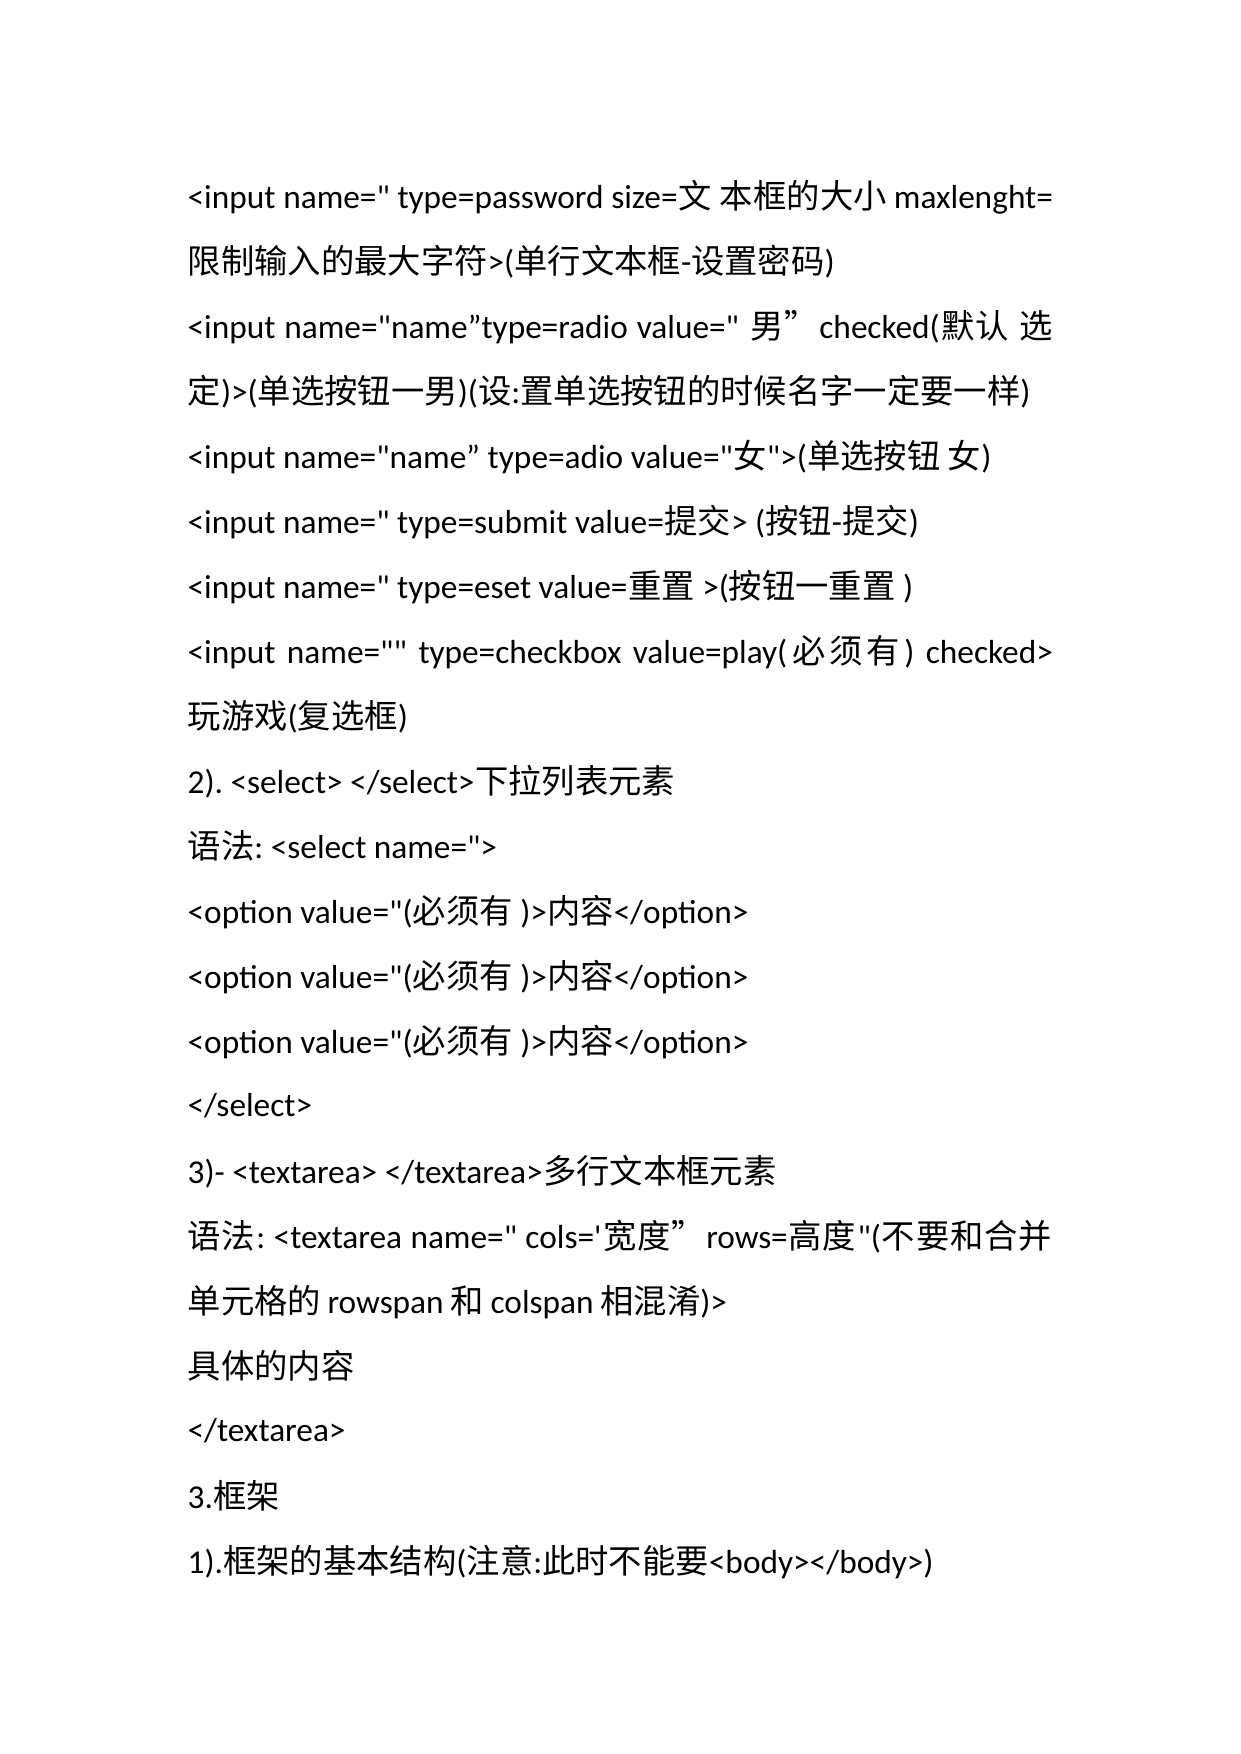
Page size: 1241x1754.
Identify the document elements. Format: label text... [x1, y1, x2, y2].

text <input name=" type=submit value=提交> (按钮-提交) [187, 487, 1053, 552]
text 具体的内容 [187, 1332, 1053, 1397]
text </select> [187, 1072, 1053, 1137]
text <input name=" type=eset value=重置 >(按钮一重置 ) [187, 552, 1053, 617]
text 语法: <textarea name=" cols='宽度”rows=高度"(不要和合并单元格的rowspan和colspan相混淆)> [187, 1202, 1053, 1332]
text <input name="name” type=adio value="女">(单选按钮 女) [187, 422, 1053, 487]
text 2). <select> </select>下拉列表元素 [187, 747, 1053, 812]
text 1).框架的基本结构(注意:此时不能要<body></body>) [187, 1527, 1053, 1592]
text <input name=" type=password size=文 本框的大小maxlenght= 限制输入的最大字符>(单行文本框-设置密码) [187, 162, 1053, 292]
text 语法: <select name="> [187, 812, 1053, 877]
text <input name="" type=checkbox value=play(必须有) checked> 玩游戏(复选框) [187, 617, 1053, 747]
text <option value="(必须有 )>内容</option> [187, 877, 1053, 942]
text <input name="name”type=radio value=" 男”checked(默认 选定)>(单选按钮一男)(设:置单选按钮的时候名字一定要一样) [187, 292, 1053, 422]
text <option value="(必须有 )>内容</option> [187, 942, 1053, 1007]
text 3)- <textarea> </textarea>多行文本框元素 [187, 1137, 1053, 1202]
text <option value="(必须有 )>内容</option> [187, 1007, 1053, 1072]
text </textarea> [187, 1397, 1053, 1462]
text 3.框架 [187, 1462, 1053, 1527]
